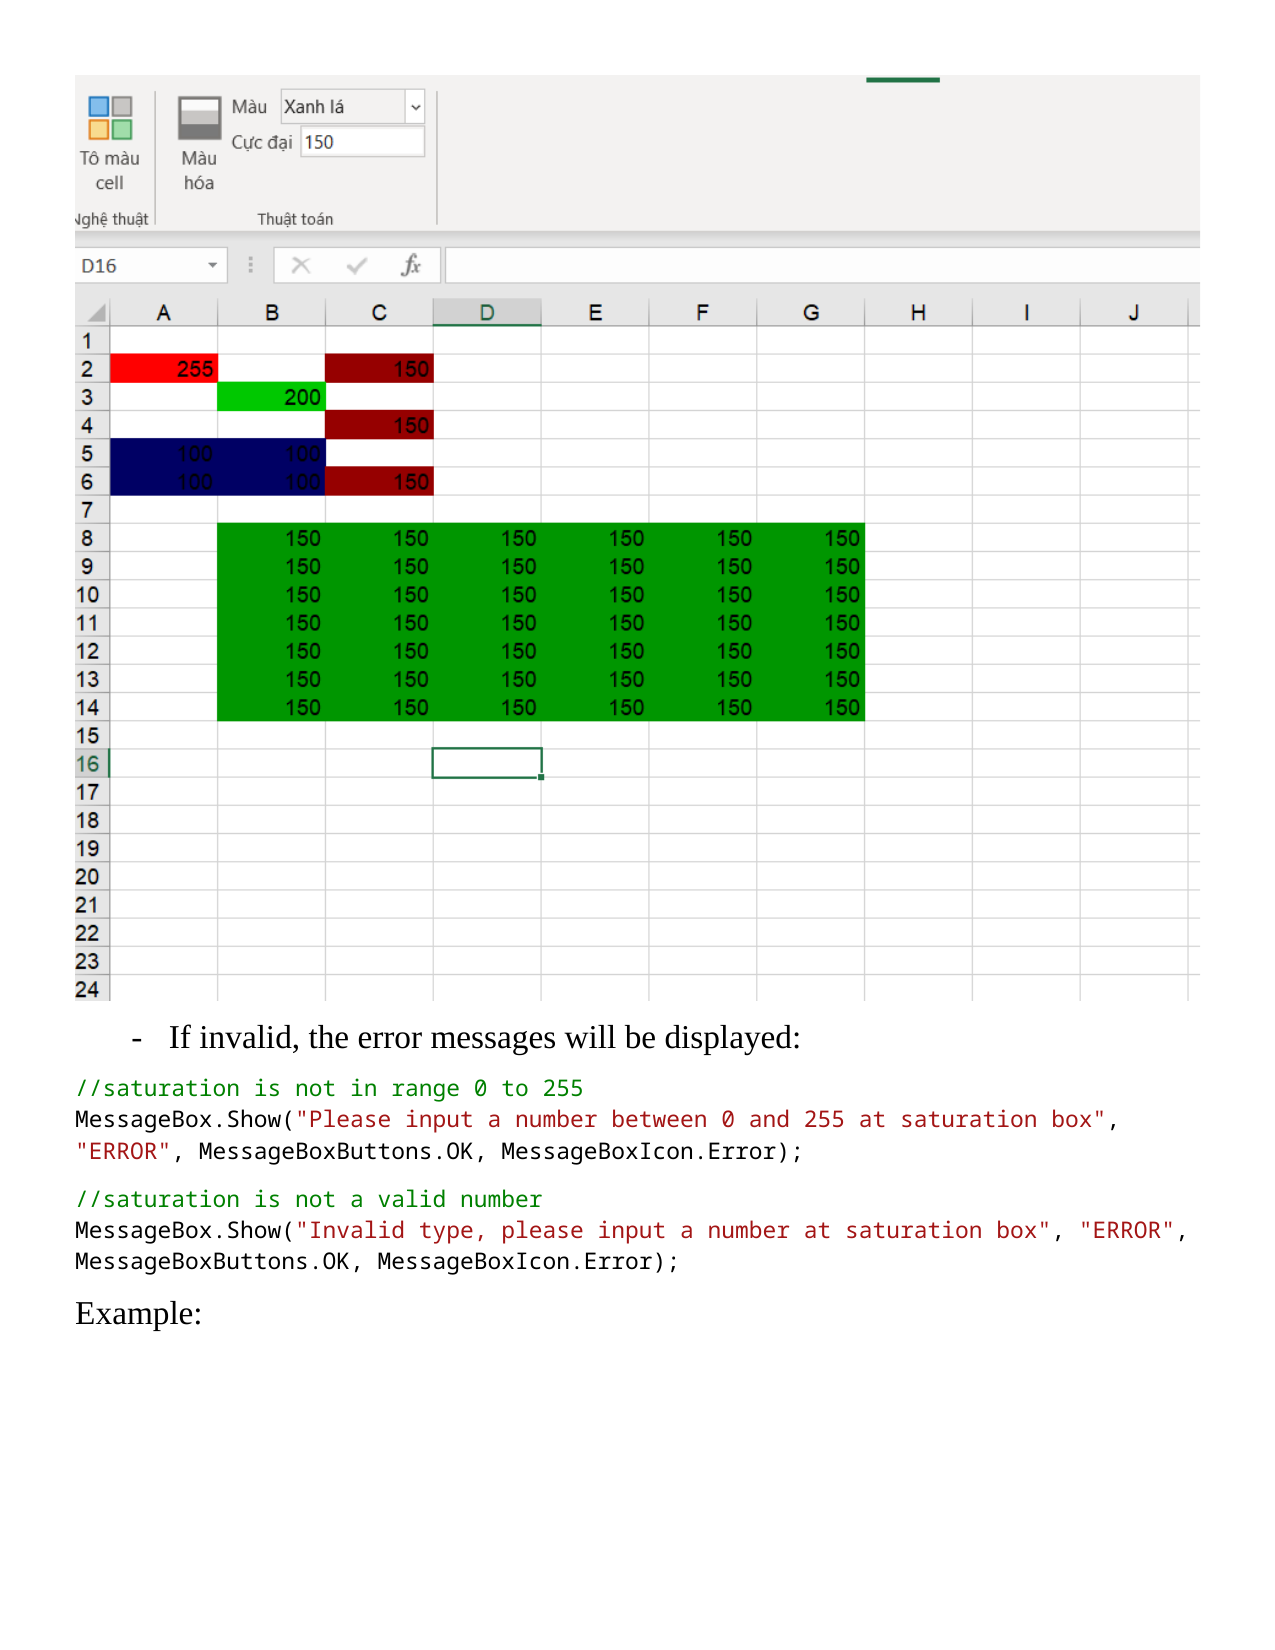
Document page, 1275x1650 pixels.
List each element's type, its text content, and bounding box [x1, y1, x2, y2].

text //saturation is not a valid number [75, 1182, 1200, 1214]
list If invalid, the error messages will be displayed: [131, 1017, 1200, 1055]
text MessageBox.Show("Invalid type, please input a number at saturation box", "ERROR", MessageBoxButtons.OK, MessageBoxIcon.Error); [75, 1214, 1200, 1276]
picture [75, 75, 1200, 1001]
text MessageBox.Show("Please input a number between 0 and 255 at saturation box", "ERROR", MessageBoxButtons.OK, MessageBoxIcon.Error); [75, 1103, 1200, 1166]
text //saturation is not in range 0 to 255 [75, 1072, 1200, 1103]
text Example: [75, 1293, 1200, 1331]
